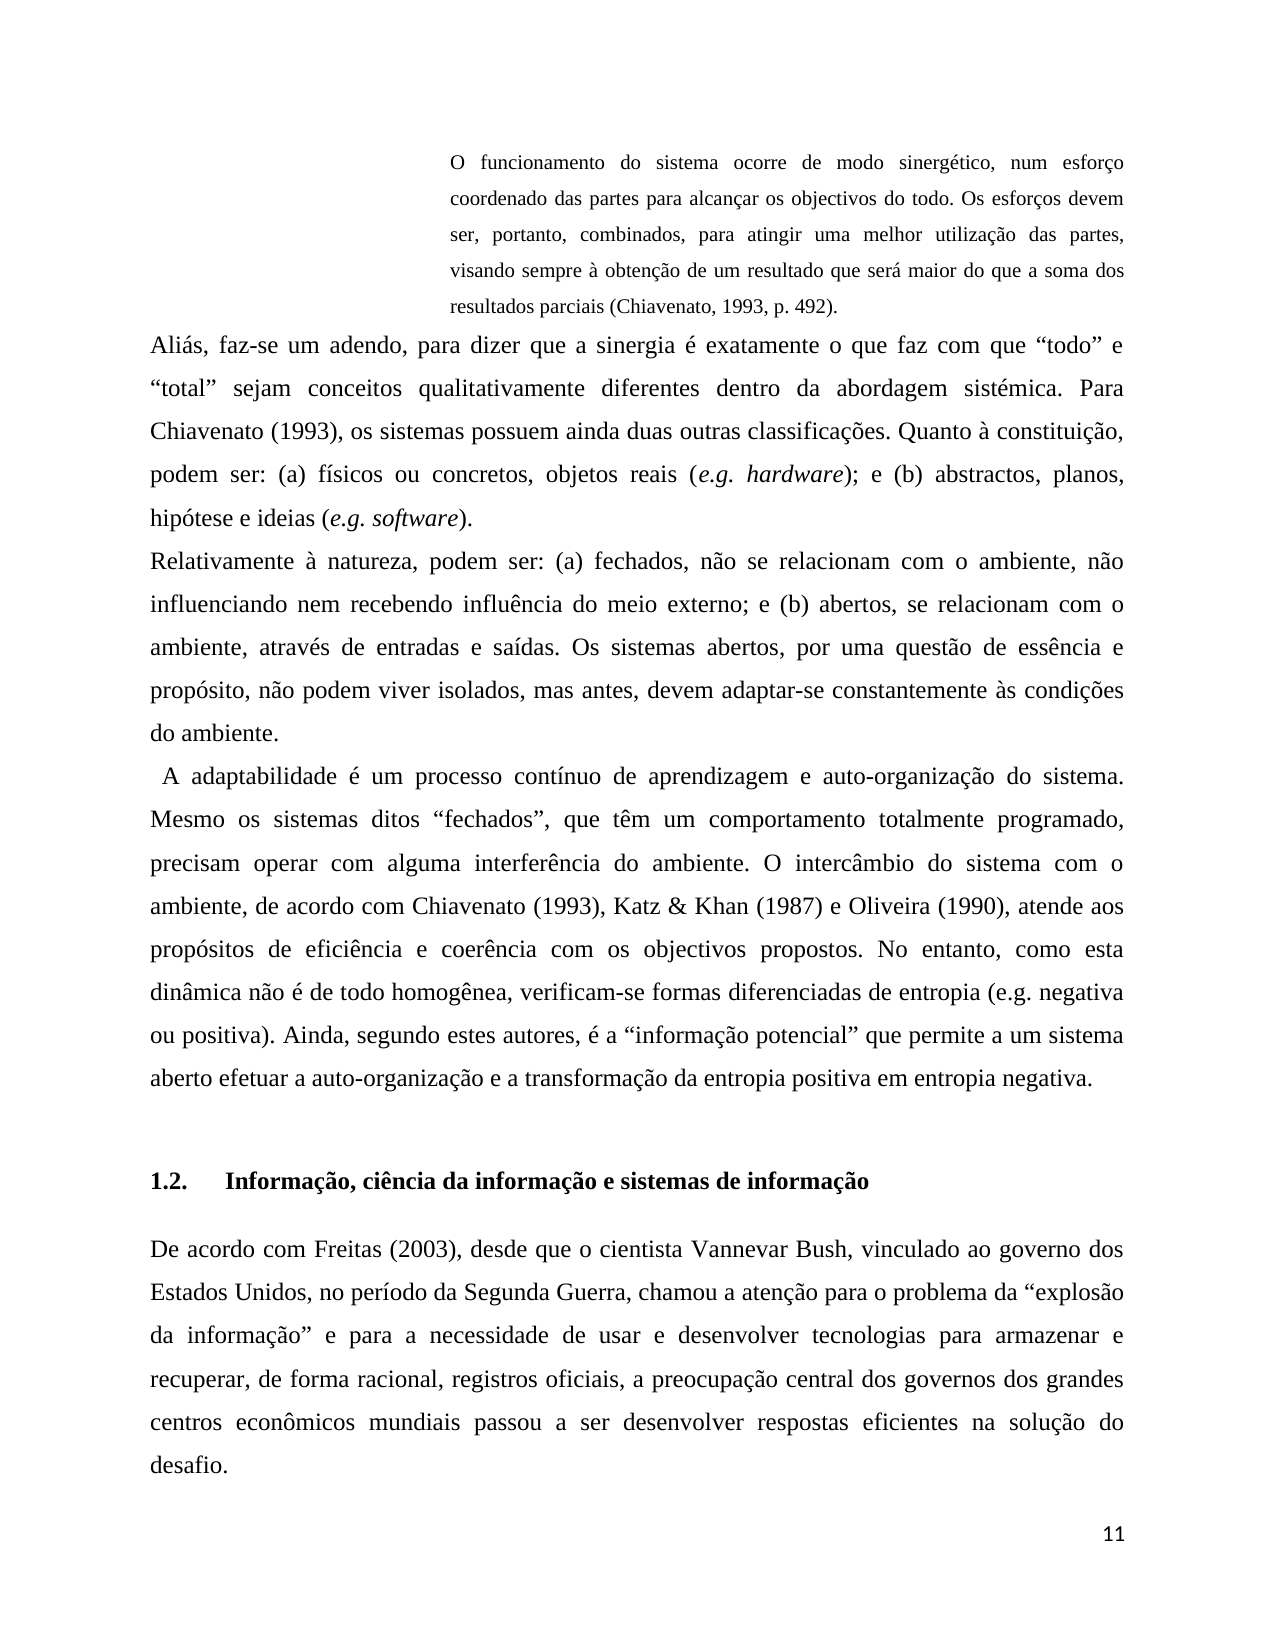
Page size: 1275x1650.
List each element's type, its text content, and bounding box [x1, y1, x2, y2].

text Aliás, faz-se um adendo, para dizer que a sinergia é exatamente o que faz com que “todo” e “total” sejam conceitos qualitativamente diferentes dentro da abordagem sistémica. Para Chiavenato (1993), os sistemas possuem ainda duas outras classificações. Quanto à constituição, podem ser: (a) físicos ou concretos, objetos reais (e.g. hardware); e (b) abstractos, planos, hipótese e ideias (e.g. software). [150, 330, 1125, 531]
text O funcionamento do sistema ocorre de modo sinergético, num esforço coordenado das partes para alcançar os objectivos do todo. Os esforços devem ser, portanto, combinados, para atingir uma melhor utilização das partes, visando sempre à obtenção de um resultado que será maior do que a soma dos resultados parciais (Chiavenato, 1993, p. 492). [450, 150, 1125, 318]
text Relativamente à natureza, podem ser: (a) fechados, não se relacionam com o ambiente, não influenciando nem recebendo influência do meio externo; e (b) abertos, se relacionam com o ambiente, através de entradas e saídas. Os sistemas abertos, por uma questão de essência e propósito, não podem viver isolados, mas antes, devem adaptar-se constantemente às condições do ambiente. [150, 546, 1125, 747]
text De acordo com Freitas (2003), desde que o cientista Vannevar Bush, vinculado ao governo dos Estados Unidos, no período da Segunda Guerra, chamou a atenção para o problema da “explosão da informação” e para a necessidade de usar e desenvolver tecnologias para armazenar e recuperar, de forma racional, registros oficiais, a preocupação central dos governos dos grandes centros econômicos mundiais passou a ser desenvolver respostas eficientes na solução do desafio. [150, 1234, 1125, 1479]
list Informação, ciência da informação e sistemas de informação [150, 1166, 1125, 1195]
text A adaptabilidade é um processo contínuo de aprendizagem e auto-organização do sistema. Mesmo os sistemas ditos “fechados”, que têm um comportamento totalmente programado, precisam operar com alguma interferência do ambiente. O intercâmbio do sistema com o ambiente, de acordo com Chiavenato (1993), Katz & Khan (1987) e Oliveira (1990), atende aos propósitos de eficiência e coerência com os objectivos propostos. No entanto, como esta dinâmica não é de todo homogênea, verificam-se formas diferenciadas de entropia (e.g. negativa ou positiva). Ainda, segundo estes autores, é a “informação potencial” que permite a um sistema aberto efetuar a auto-organização e a transformação da entropia positiva em entropia negativa. [150, 761, 1125, 1092]
